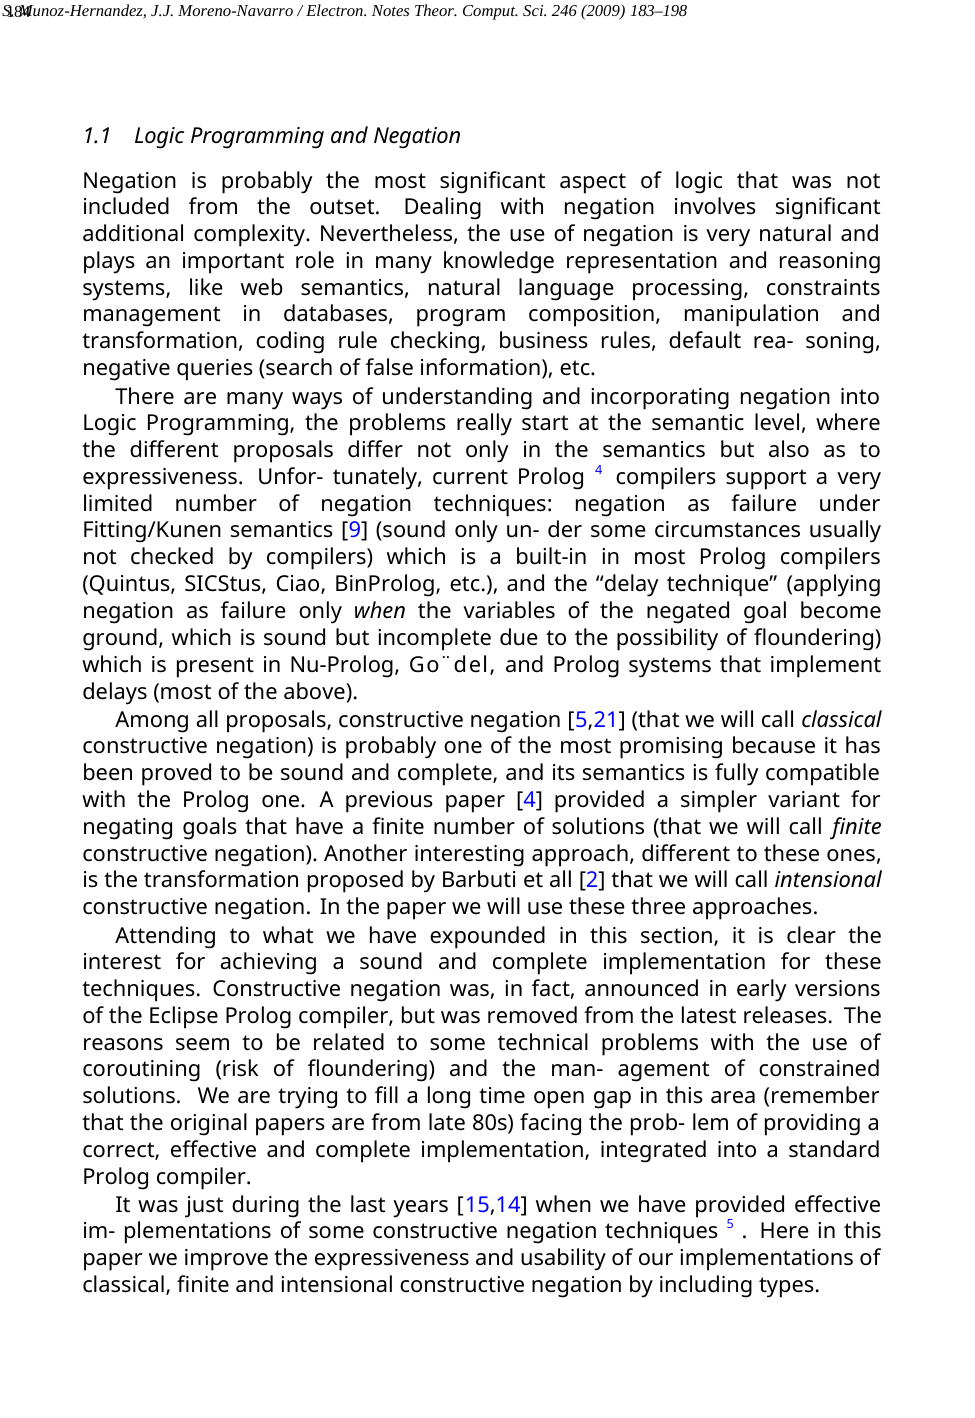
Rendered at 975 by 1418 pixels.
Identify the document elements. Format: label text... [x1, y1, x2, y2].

text Among all proposals, constructive negation [5,21] (that we will call classical constructive negation) is probably one of the most promising because it has been proved to be sound and complete, and its semantics is fully compatible with the Prolog one. A previous paper [4] provided a simpler variant for negating goals that have a finite number of solutions (that we will call ﬁnite constructive negation). Another interesting approach, different to these ones, is the transformation proposed by Barbuti et all [2] that we will call intensional constructive negation. In the paper we will use these three approaches. [82, 706, 882, 921]
text Attending to what we have expounded in this section, it is clear the interest for achieving a sound and complete implementation for these techniques. Constructive negation was, in fact, announced in early versions of the Eclipse Prolog compiler, but was removed from the latest releases. The reasons seem to be related to some technical problems with the use of coroutining (risk of floundering) and the man- agement of constrained solutions. We are trying to fill a long time open gap in this area (remember that the original papers are from late 80s) facing the prob- lem of providing a correct, effective and complete implementation, integrated into a standard Prolog compiler. [82, 922, 882, 1191]
text Negation is probably the most significant aspect of logic that was not included from the outset. Dealing with negation involves significant additional complexity. Nevertheless, the use of negation is very natural and plays an important role in many knowledge representation and reasoning systems, like web semantics, natural language processing, constraints management in databases, program composition, manipulation and transformation, coding rule checking, business rules, default rea- soning, negative queries (search of false information), etc. [82, 167, 881, 382]
list Logic Programming and Negation [82, 120, 919, 150]
text It was just during the last years [15,14] when we have provided effective im- plementations of some constructive negation techniques 5 . Here in this paper we improve the expressiveness and usability of our implementations of classical, finite and intensional constructive negation by including types. [82, 1191, 882, 1299]
text There are many ways of understanding and incorporating negation into Logic Programming, the problems really start at the semantic level, where the different proposals differ not only in the semantics but also as to expressiveness. Unfor- tunately, current Prolog 4 compilers support a very limited number of negation techniques: negation as failure under Fitting/Kunen semantics [9] (sound only un- der some circumstances usually not checked by compilers) which is a built-in in most Prolog compilers (Quintus, SICStus, Ciao, BinProlog, etc.), and the “delay technique” (applying negation as failure only when the variables of the negated goal become ground, which is sound but incomplete due to the possibility of floundering) which is present in Nu-Prolog, Go¨del, and Prolog systems that implement delays (most of the above). [82, 383, 882, 705]
